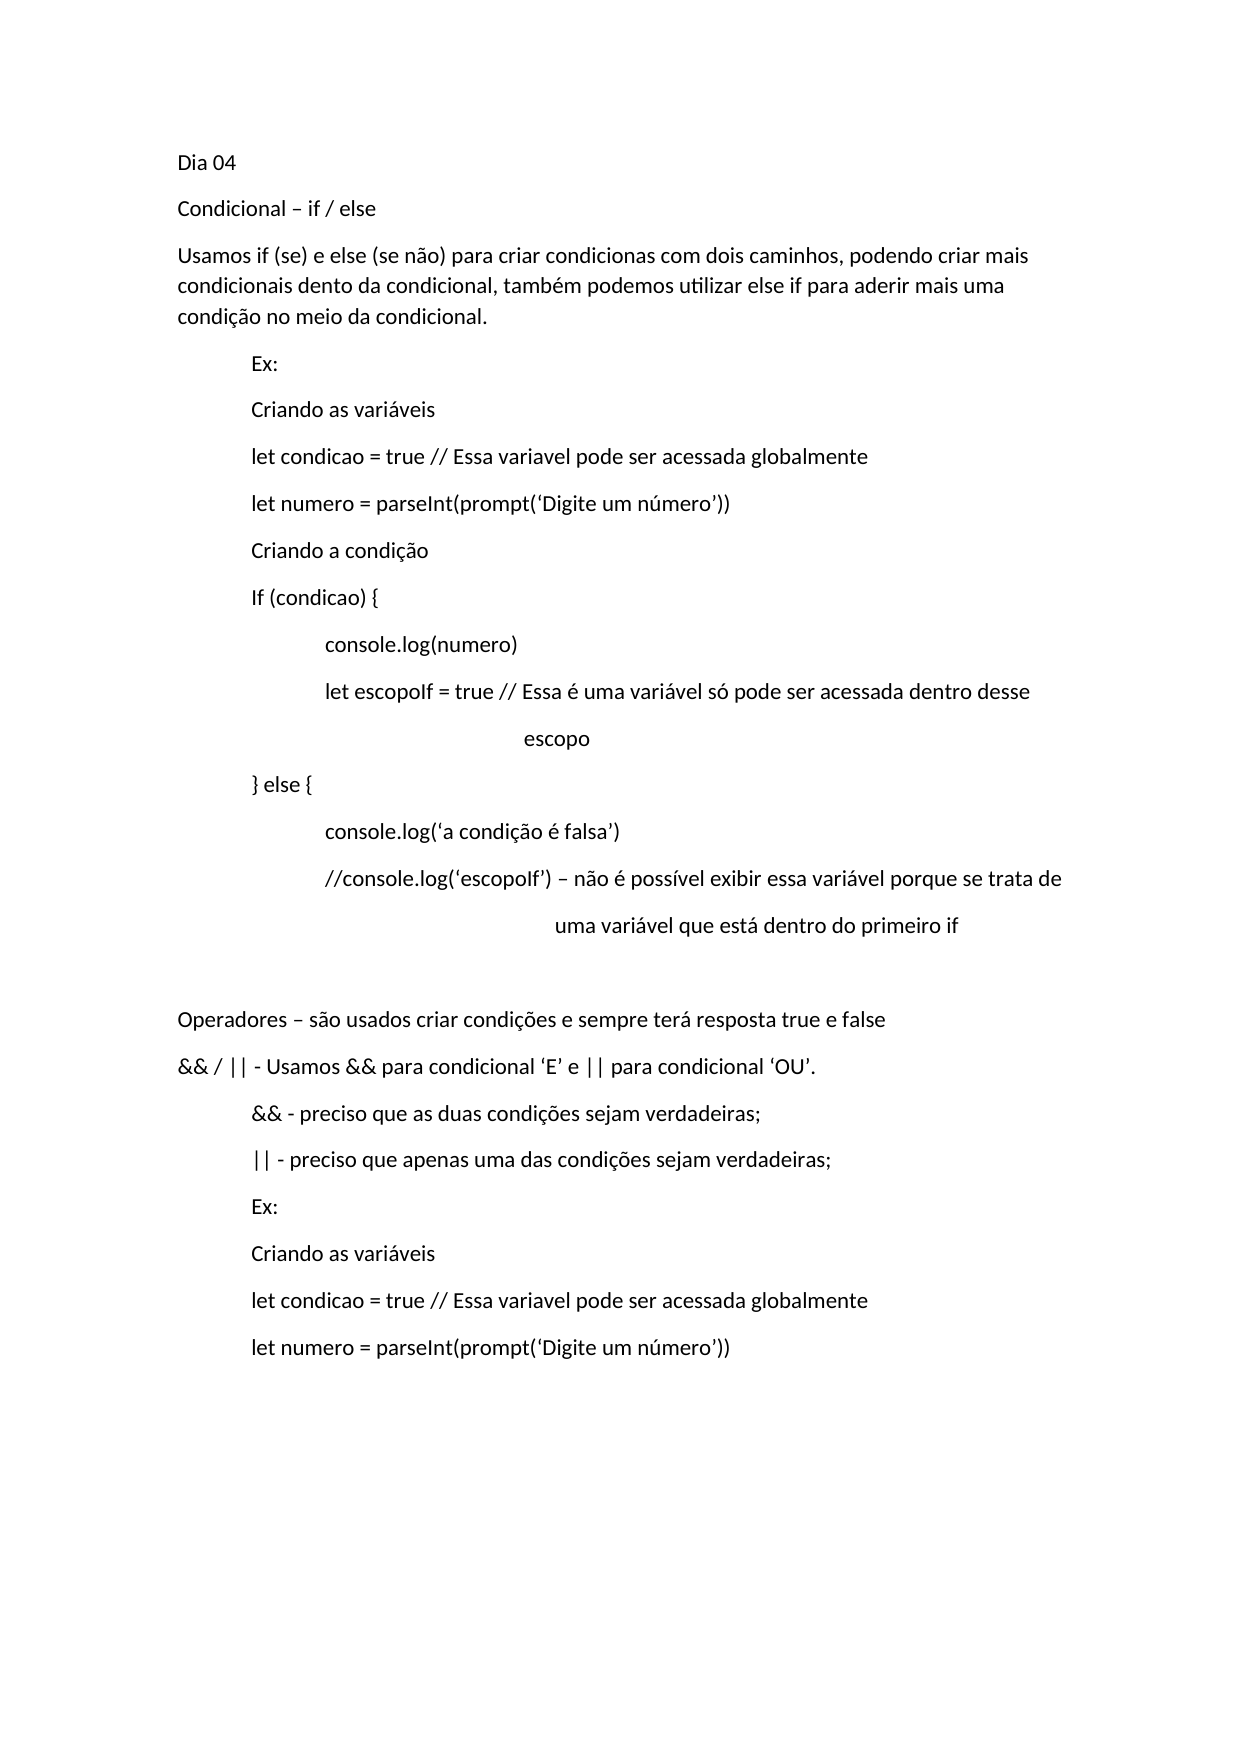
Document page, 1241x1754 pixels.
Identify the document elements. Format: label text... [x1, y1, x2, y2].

text uma variável que está dentro do primeiro if [177, 911, 1063, 939]
text || - preciso que apenas uma das condições sejam verdadeiras; [177, 1146, 1063, 1173]
text let numero = parseInt(prompt(‘Digite um número’)) [177, 1333, 1063, 1361]
text Condicional – if / else [177, 194, 1063, 222]
text && - preciso que as duas condições sejam verdadeiras; [177, 1099, 1063, 1127]
text } else { [177, 771, 1063, 798]
text //console.log(‘escopoIf’) – não é possível exibir essa variável porque se trata de [177, 864, 1063, 892]
text Dia 04 [177, 148, 1063, 176]
text Criando as variáveis [177, 396, 1063, 423]
text Criando a condição [177, 536, 1063, 564]
text let escopoIf = true // Essa é uma variável só pode ser acessada dentro desse [251, 677, 1063, 705]
text Ex: [177, 1192, 1063, 1220]
text Usamos if (se) e else (se não) para criar condicionas com dois caminhos, podendo criar mais condicionais dento da condicional, também podemos utilizar else if para aderir mais uma condição no meio da condicional. [177, 241, 1063, 330]
text let condicao = true // Essa variavel pode ser acessada globalmente [177, 442, 1063, 470]
text let numero = parseInt(prompt(‘Digite um número’)) [177, 489, 1063, 517]
text let condicao = true // Essa variavel pode ser acessada globalmente [177, 1286, 1063, 1314]
text Criando as variáveis [177, 1239, 1063, 1267]
text console.log(‘a condição é falsa’) [177, 817, 1063, 845]
text && / || - Usamos && para condicional ‘E’ e || para condicional ‘OU’. [177, 1052, 1063, 1080]
text If (condicao) { [177, 583, 1063, 611]
text escopo [251, 724, 1063, 752]
text console.log(numero) [177, 630, 1063, 658]
text Operadores – são usados criar condições e sempre terá resposta true e false [177, 1005, 1063, 1033]
text Ex: [177, 349, 1063, 377]
